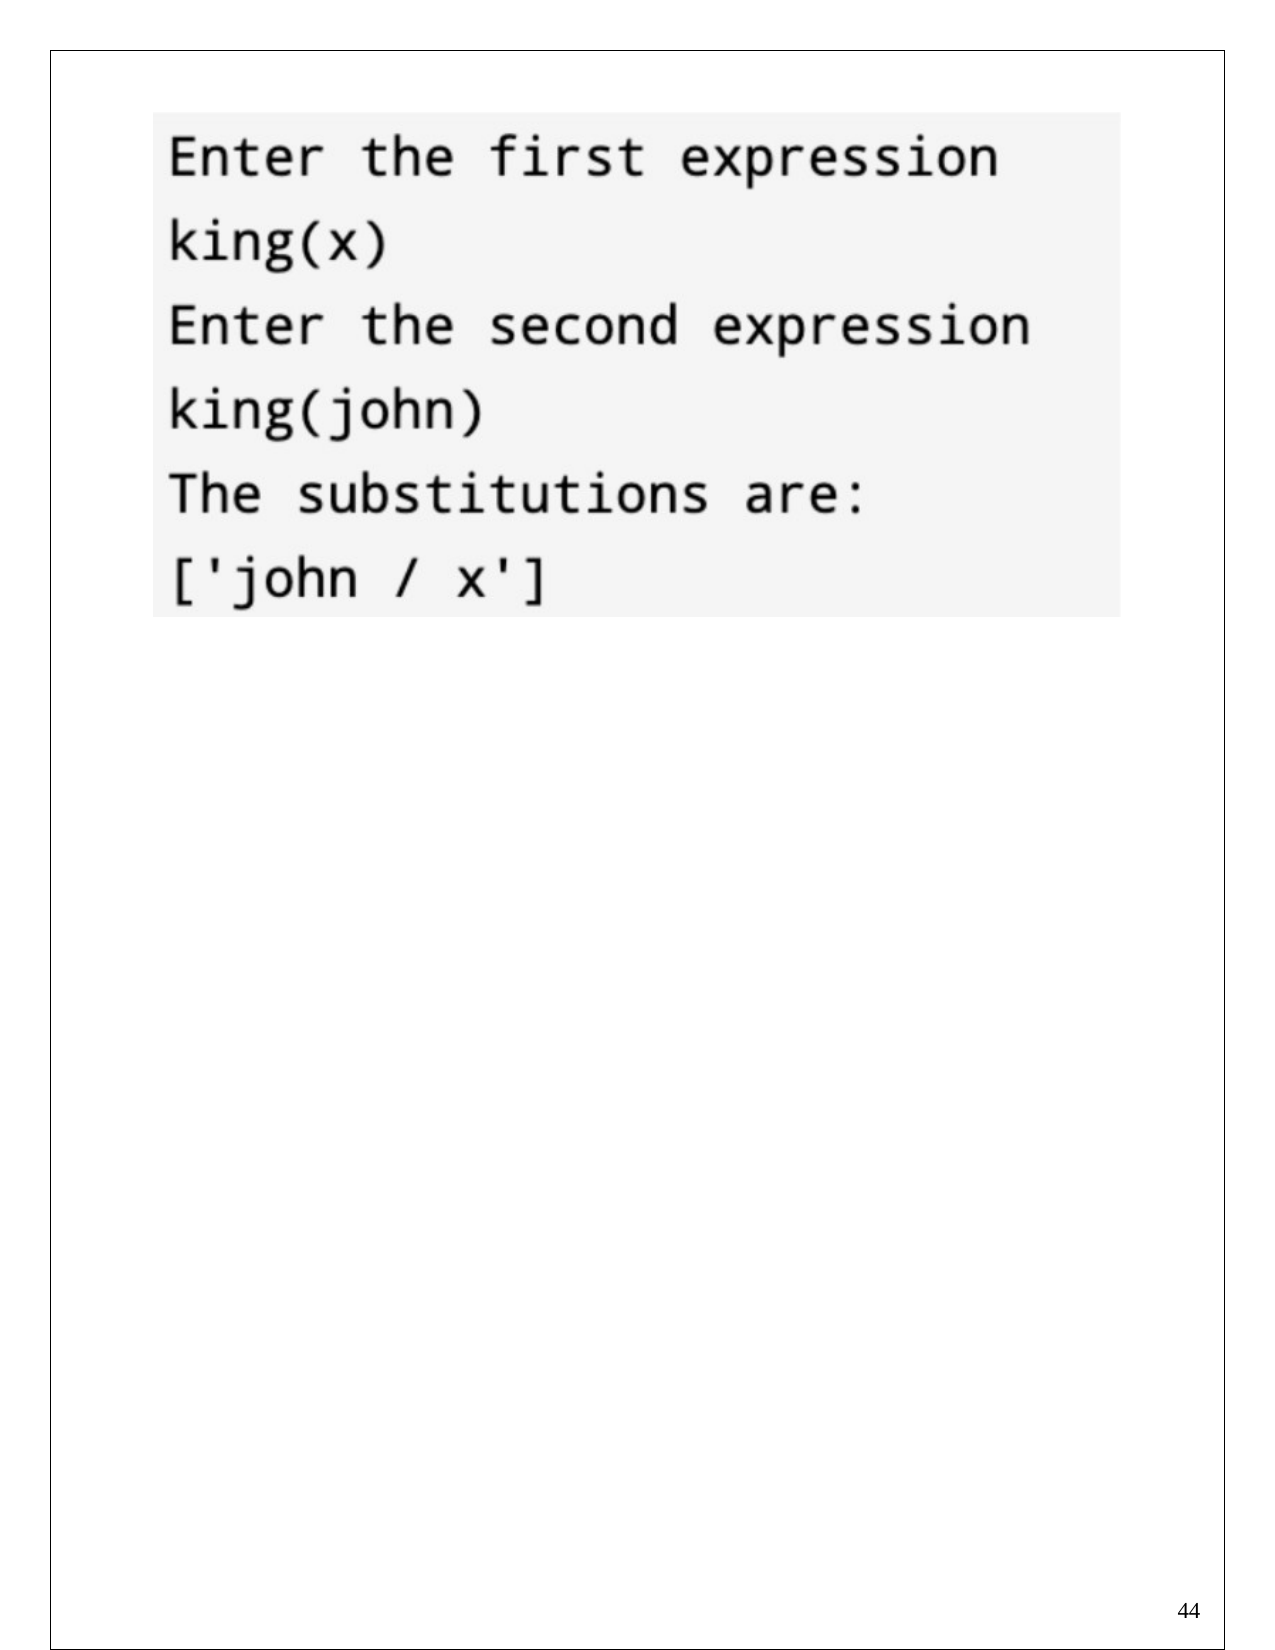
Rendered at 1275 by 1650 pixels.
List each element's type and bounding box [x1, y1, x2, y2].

picture [153, 112, 1121, 617]
